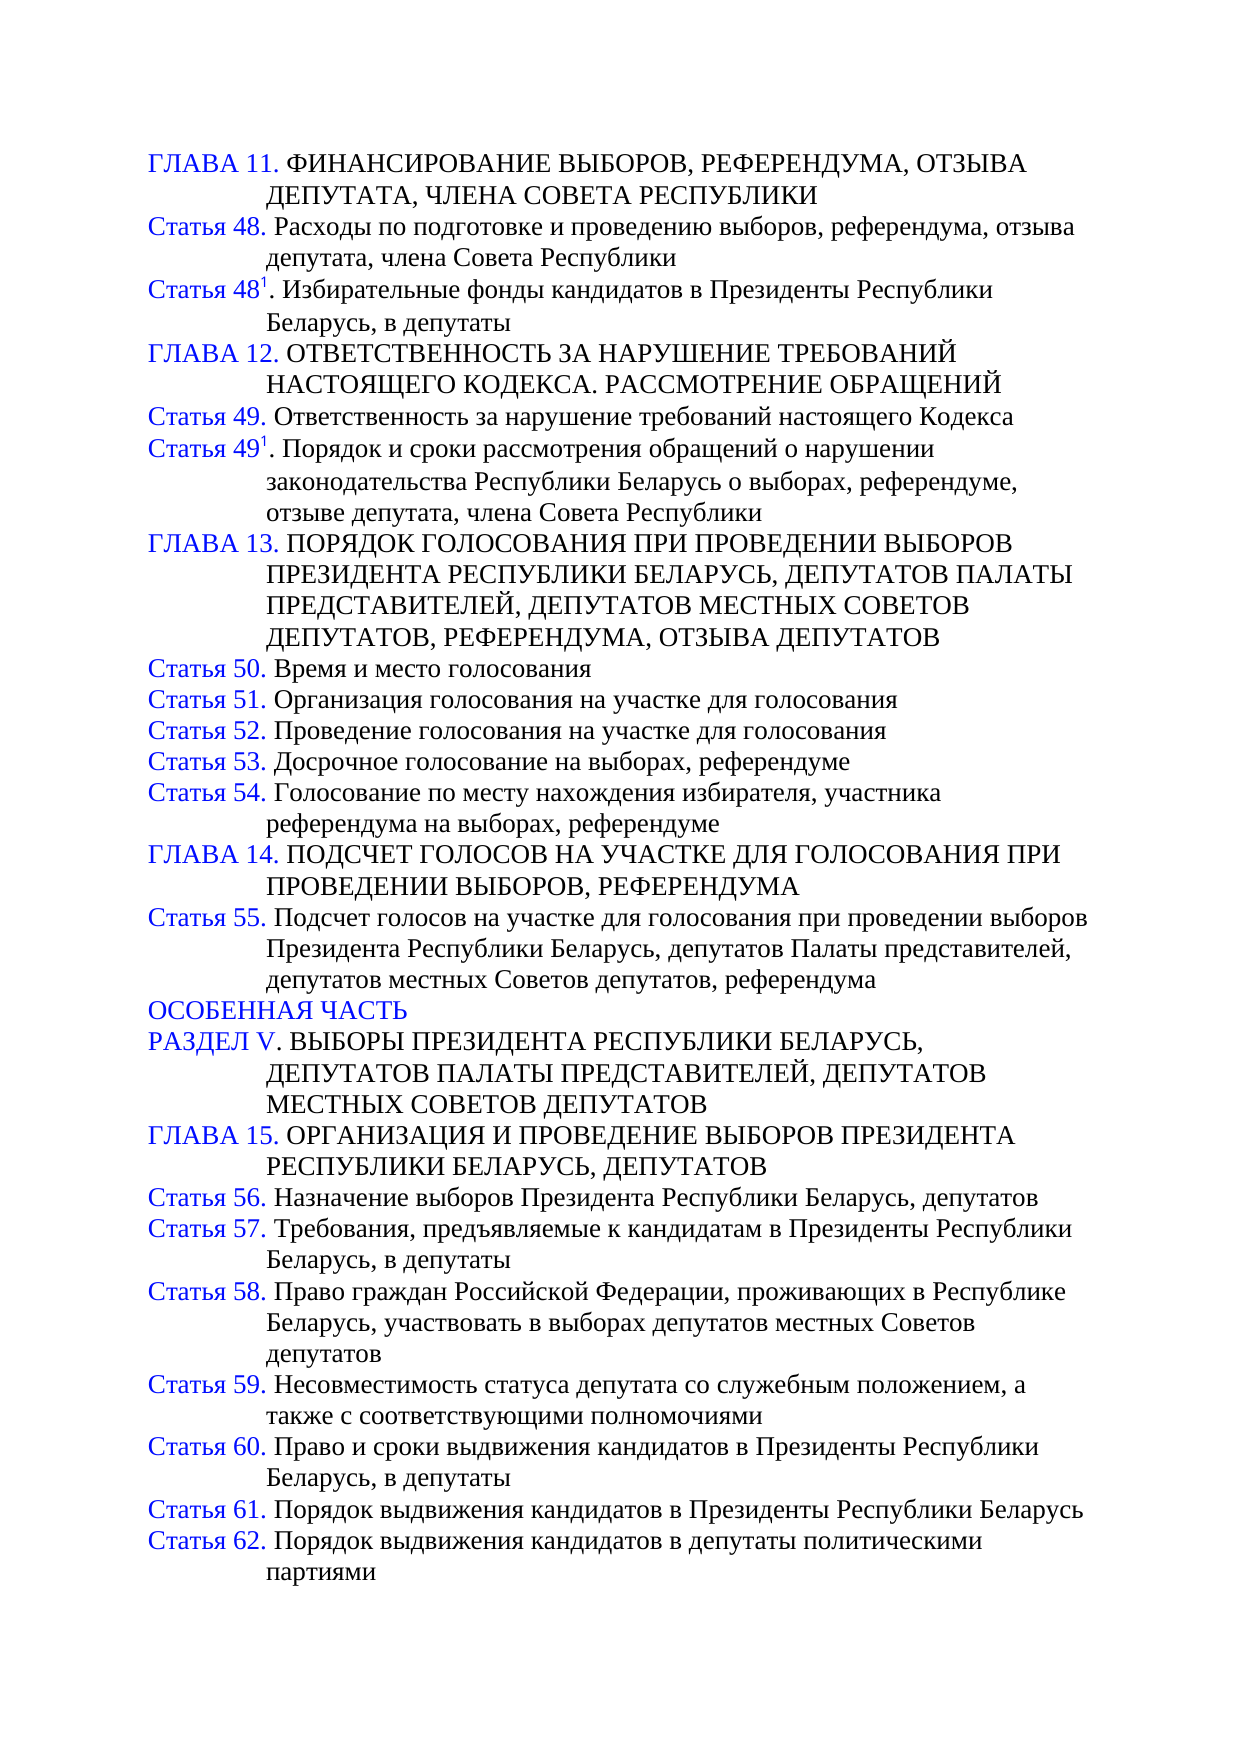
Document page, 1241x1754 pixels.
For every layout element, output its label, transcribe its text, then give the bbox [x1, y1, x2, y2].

text ГЛАВА 11. ФИНАНСИРОВАНИЕ ВЫБОРОВ, РЕФЕРЕНДУМА, ОТЗЫВА ДЕПУТАТА, ЧЛЕНА СОВЕТА РЕСПУБЛИКИ [148, 148, 1093, 210]
text Статья 58. Право граждан Российской Федерации, проживающих в Республике Беларусь, участвовать в выборах депутатов местных Советов депутатов [148, 1275, 1093, 1368]
text Статья 51. Организация голосования на участке для голосования [148, 683, 1093, 714]
text Статья 50. Время и место голосования [148, 652, 1093, 683]
text ГЛАВА 13. ПОРЯДОК ГОЛОСОВАНИЯ ПРИ ПРОВЕДЕНИИ ВЫБОРОВ ПРЕЗИДЕНТА РЕСПУБЛИКИ БЕЛАРУСЬ, ДЕПУТАТОВ ПАЛАТЫ ПРЕДСТАВИТЕЛЕЙ, ДЕПУТАТОВ МЕСТНЫХ СОВЕТОВ ДЕПУТАТОВ, РЕФЕРЕНДУМА, ОТЗЫВА ДЕПУТАТОВ [148, 527, 1093, 652]
text Статья 55. Подсчет голосов на участке для голосования при проведении выборов Президента Республики Беларусь, депутатов Палаты представителей, депутатов местных Советов депутатов, референдума [148, 901, 1093, 994]
text Статья 59. Несовместимость статуса депутата со служебным положением, а также с соответствующими полномочиями [148, 1368, 1093, 1430]
text Статья 62. Порядок выдвижения кандидатов в депутаты политическими партиями [148, 1524, 1093, 1586]
text Статья 48. Расходы по подготовке и проведению выборов, референдума, отзыва депутата, члена Совета Республики [148, 210, 1093, 272]
text Статья 61. Порядок выдвижения кандидатов в Президенты Республики Беларусь [148, 1493, 1093, 1524]
text Статья 60. Право и сроки выдвижения кандидатов в Президенты Республики Беларусь, в депутаты [148, 1430, 1093, 1493]
text РАЗДЕЛ V. ВЫБОРЫ ПРЕЗИДЕНТА РЕСПУБЛИКИ БЕЛАРУСЬ, ДЕПУТАТОВ ПАЛАТЫ ПРЕДСТАВИТЕЛЕЙ, ДЕПУТАТОВ МЕСТНЫХ СОВЕТОВ ДЕПУТАТОВ [148, 1026, 1093, 1119]
text ОСОБЕННАЯ ЧАСТЬ [148, 994, 1093, 1026]
text Статья 54. Голосование по месту нахождения избирателя, участника референдума на выборах, референдуме [148, 776, 1093, 839]
text ГЛАВА 12. ОТВЕТСТВЕННОСТЬ ЗА НАРУШЕНИЕ ТРЕБОВАНИЙ НАСТОЯЩЕГО КОДЕКСА. РАССМОТРЕНИЕ ОБРАЩЕНИЙ [148, 337, 1093, 400]
text Статья 57. Требования, предъявляемые к кандидатам в Президенты Республики Беларусь, в депутаты [148, 1212, 1093, 1275]
text Статья 53. Досрочное голосование на выборах, референдуме [148, 745, 1093, 776]
text Статья 56. Назначение выборов Президента Республики Беларусь, депутатов [148, 1181, 1093, 1212]
text Статья 49. Ответственность за нарушение требований настоящего Кодекса [148, 400, 1093, 431]
text ГЛАВА 15. ОРГАНИЗАЦИЯ И ПРОВЕДЕНИЕ ВЫБОРОВ ПРЕЗИДЕНТА РЕСПУБЛИКИ БЕЛАРУСЬ, ДЕПУТАТОВ [148, 1119, 1093, 1181]
text Статья 52. Проведение голосования на участке для голосования [148, 714, 1093, 745]
text ГЛАВА 14. ПОДСЧЕТ ГОЛОСОВ НА УЧАСТКЕ ДЛЯ ГОЛОСОВАНИЯ ПРИ ПРОВЕДЕНИИ ВЫБОРОВ, РЕФЕРЕНДУМА [148, 839, 1093, 901]
text Статья 491. Порядок и сроки рассмотрения обращений о нарушении законодательства Республики Беларусь о выборах, референдуме, отзыве депутата, члена Совета Республики [148, 431, 1093, 527]
text Статья 481. Избирательные фонды кандидатов в Президенты Республики Беларусь, в депутаты [148, 272, 1093, 337]
